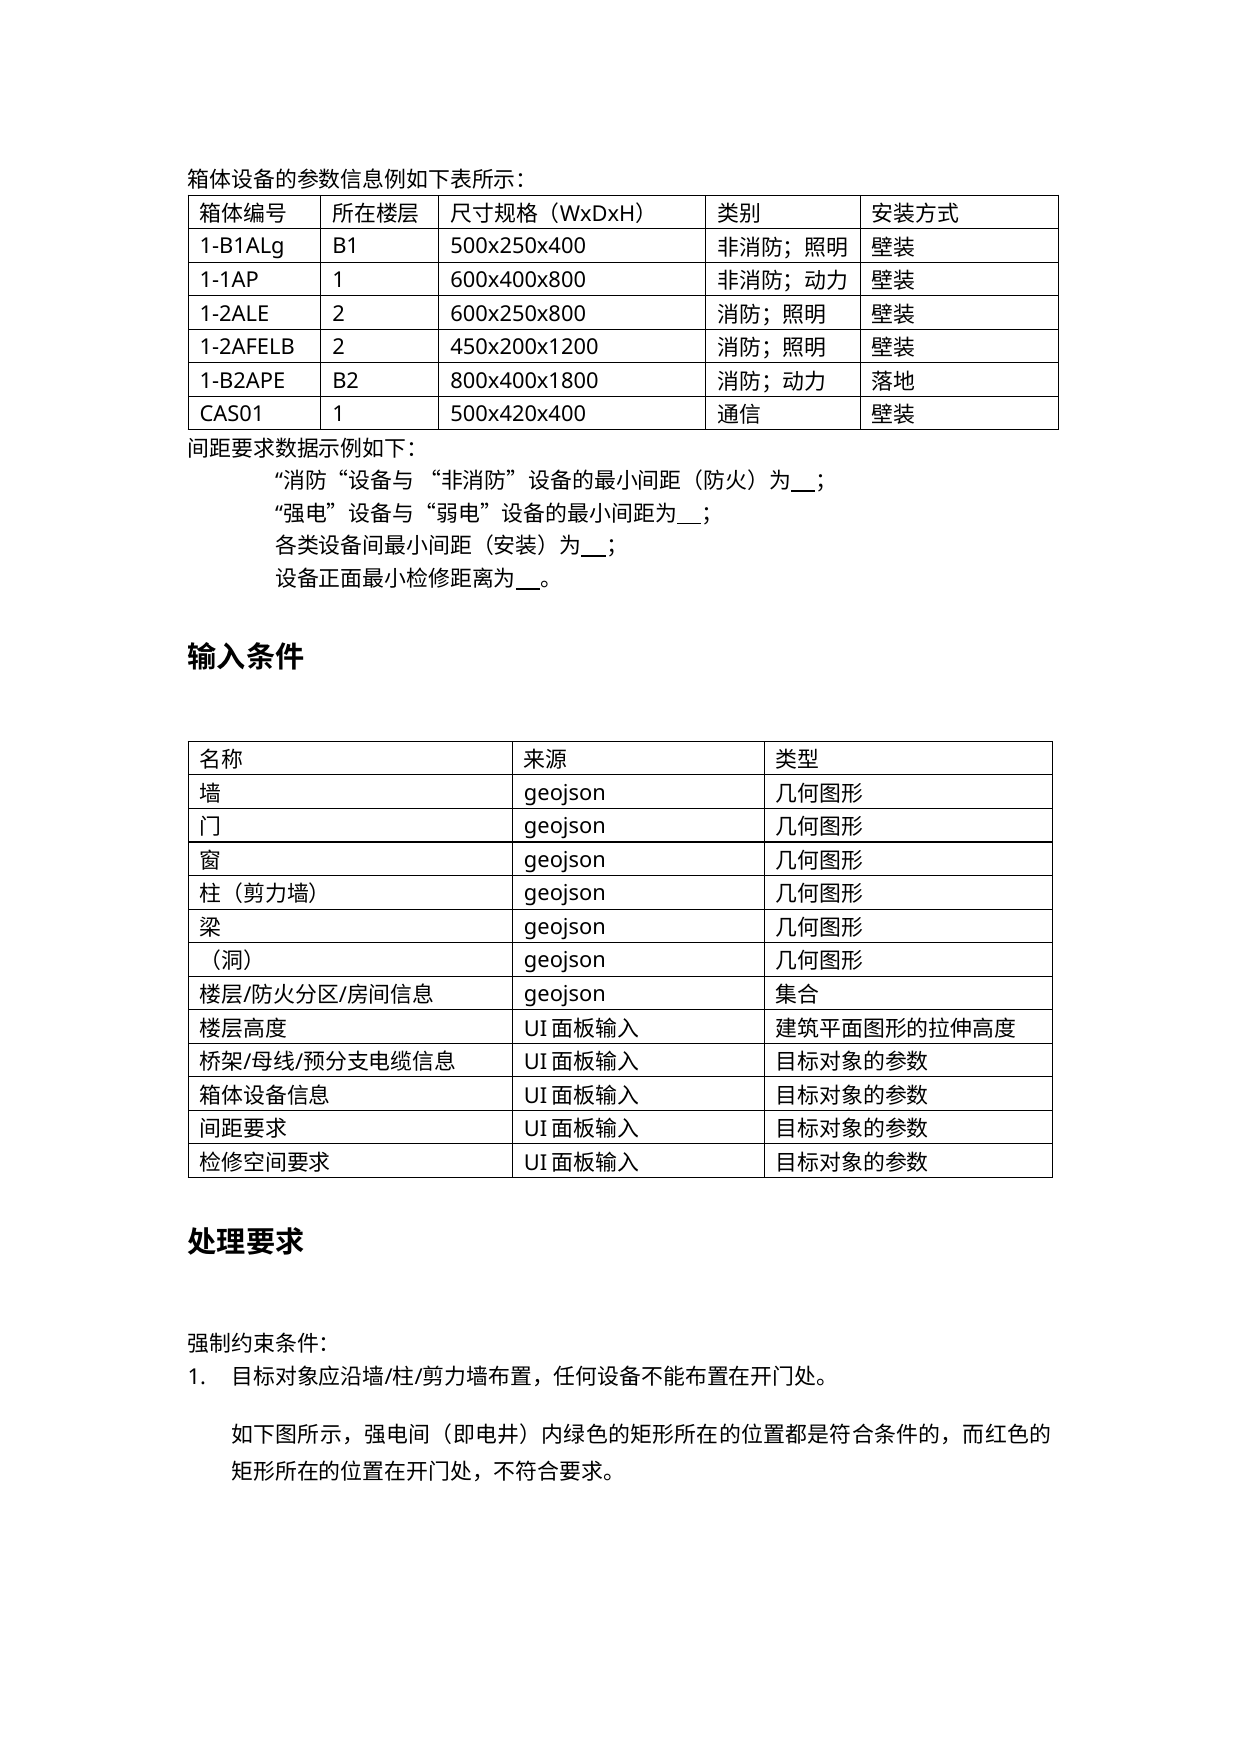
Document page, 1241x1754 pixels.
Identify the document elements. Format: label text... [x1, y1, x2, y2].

table_cell 目标对象的参数 [765, 1111, 1052, 1143]
table_cell 1 [321, 263, 438, 295]
table_cell 目标对象的参数 [765, 1077, 1052, 1110]
table_cell 1 [321, 397, 438, 429]
table_cell UI面板输入 [513, 1044, 764, 1076]
table_cell UI面板输入 [513, 1111, 764, 1143]
table_cell 楼层/防火分区/房间信息 [189, 977, 512, 1009]
table_cell geojson [513, 977, 764, 1009]
table_cell 1-B1ALg [189, 229, 320, 262]
table_cell 建筑平面图形的拉伸高度 [765, 1010, 1052, 1043]
table_cell 壁装 [861, 397, 1058, 429]
table_cell 2 [321, 296, 438, 329]
table_cell CAS01 [189, 397, 320, 429]
table_cell 壁装 [861, 296, 1058, 329]
table_cell 检修空间要求 [189, 1144, 512, 1177]
table_cell 1-B2APE [189, 363, 320, 396]
table_cell 几何图形 [765, 910, 1052, 942]
table_cell 几何图形 [765, 876, 1052, 908]
text “强电”设备与“弱电”设备的最小间距为 ； [275, 495, 1053, 528]
table_header 安装方式 [861, 196, 1058, 228]
table_cell 桥架/母线/预分支电缆信息 [189, 1044, 512, 1076]
table_cell 几何图形 [765, 943, 1052, 976]
list 如下图所示，强电间（即电井）内绿色的矩形所在的位置都是符合条件的，而红色的矩形所在的位置在开门处，不符合要求。 [231, 1416, 1053, 1486]
table_cell 壁装 [861, 263, 1058, 295]
table_cell 几何图形 [765, 809, 1052, 841]
table_cell 几何图形 [765, 775, 1052, 808]
list 目标对象应沿墙/柱/剪力墙布置，任何设备不能布置在开门处。 [187, 1358, 1053, 1391]
table_cell 非消防；照明 [706, 229, 860, 262]
table_cell 墙 [189, 775, 512, 808]
table_cell B1 [321, 229, 438, 262]
table_cell geojson [513, 775, 764, 808]
table_cell 楼层高度 [189, 1010, 512, 1043]
table_cell 非消防；动力 [706, 263, 860, 295]
table_cell 600x400x800 [439, 263, 705, 295]
table_cell 集合 [765, 977, 1052, 1009]
table_cell 500x250x400 [439, 229, 705, 262]
table_cell 目标对象的参数 [765, 1144, 1052, 1177]
text 间距要求数据示例如下： [187, 430, 1053, 463]
table_header 来源 [513, 742, 764, 774]
table_header 名称 [189, 742, 512, 774]
table_cell 间距要求 [189, 1111, 512, 1143]
table_cell 梁 [189, 910, 512, 942]
table_cell 1-2ALE [189, 296, 320, 329]
table_cell 壁装 [861, 330, 1058, 362]
table_cell 800x400x1800 [439, 363, 705, 396]
text 设备正面最小检修距离为 。 [275, 560, 1053, 593]
table_cell 消防；照明 [706, 296, 860, 329]
table_cell geojson [513, 910, 764, 942]
table_cell geojson [513, 809, 764, 841]
table_cell 柱（剪力墙） [189, 876, 512, 908]
table_cell UI面板输入 [513, 1144, 764, 1177]
table_cell geojson [513, 943, 764, 976]
table_header 类型 [765, 742, 1052, 774]
table_cell 通信 [706, 397, 860, 429]
table_cell 消防；照明 [706, 330, 860, 362]
table_cell 2 [321, 330, 438, 362]
table_cell 门 [189, 809, 512, 841]
table_cell geojson [513, 843, 764, 875]
table_cell 消防；动力 [706, 363, 860, 396]
table_cell 窗 [189, 843, 512, 875]
table_cell UI面板输入 [513, 1010, 764, 1043]
table_cell 600x250x800 [439, 296, 705, 329]
table_cell 1-1AP [189, 263, 320, 295]
table_cell 壁装 [861, 229, 1058, 262]
text 各类设备间最小间距（安装）为 ； [275, 528, 1053, 560]
table_cell B2 [321, 363, 438, 396]
text “消防“设备与 “非消防”设备的最小间距（防火）为 ； [275, 463, 1053, 495]
subtitle 处理要求 [187, 1207, 1053, 1272]
table_cell （洞） [189, 943, 512, 976]
table_cell 500x420x400 [439, 397, 705, 429]
table_header 所在楼层 [321, 196, 438, 228]
table_cell 箱体设备信息 [189, 1077, 512, 1110]
table_header 尺寸规格（WxDxH） [439, 196, 705, 228]
text 强制约束条件： [187, 1326, 1053, 1358]
table_cell geojson [513, 876, 764, 908]
subtitle 输入条件 [187, 622, 1053, 687]
table_cell 落地 [861, 363, 1058, 396]
table_header 箱体编号 [189, 196, 320, 228]
table_cell UI面板输入 [513, 1077, 764, 1110]
text 箱体设备的参数信息例如下表所示： [187, 162, 1053, 194]
table_cell 几何图形 [765, 843, 1052, 875]
table_header 类别 [706, 196, 860, 228]
table_cell 1-2AFELB [189, 330, 320, 362]
table_cell 450x200x1200 [439, 330, 705, 362]
table_cell 目标对象的参数 [765, 1044, 1052, 1076]
